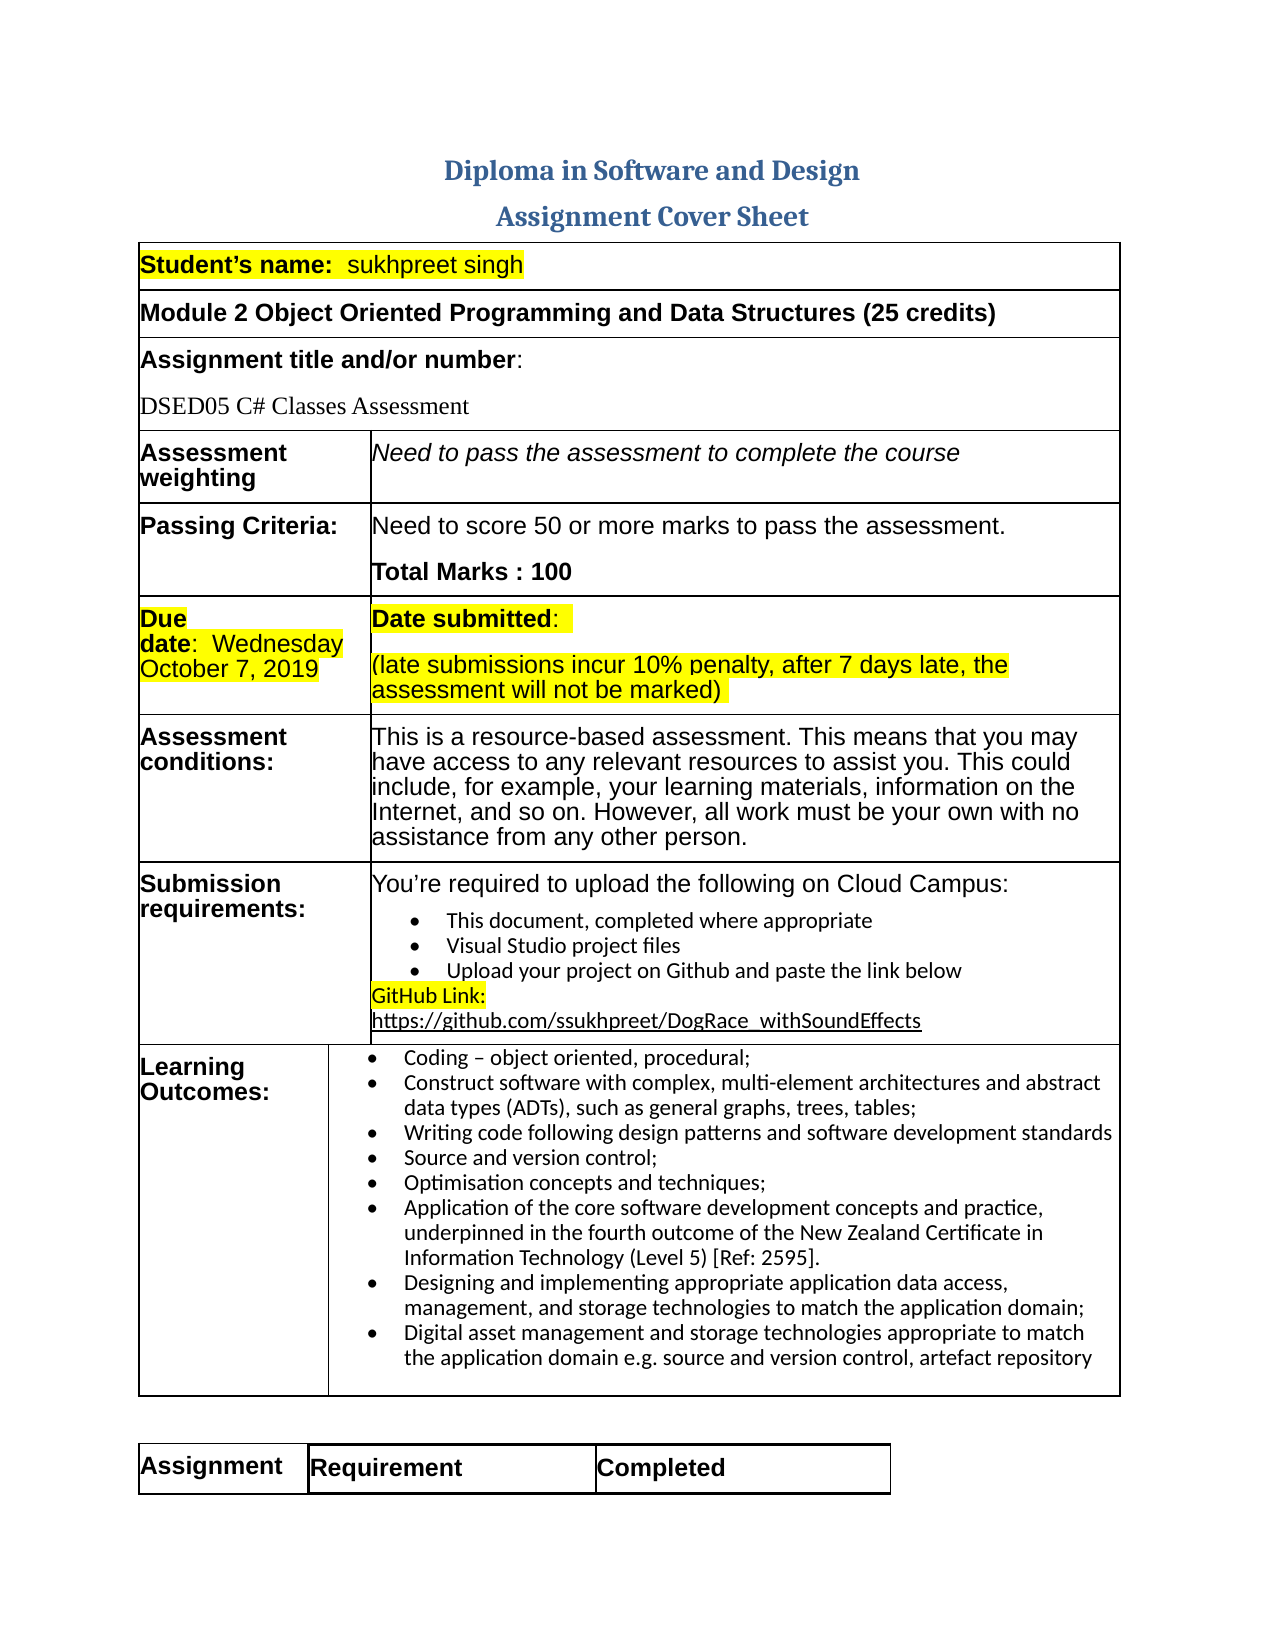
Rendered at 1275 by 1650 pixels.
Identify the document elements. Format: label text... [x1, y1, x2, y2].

table_cell Assignment title and/or number: DSED05 C# Classes Assessment [140, 338, 1119, 430]
table_cell Passing Criteria: [140, 504, 370, 595]
table_cell Assessment weighting [140, 431, 370, 502]
table_cell Submission requirements: [140, 863, 370, 1044]
table_header [597, 1446, 890, 1492]
table_cell Due date: Wednesday October 7, 2019 [140, 597, 370, 713]
table_cell Assessment conditions: [140, 715, 370, 861]
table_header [140, 1444, 307, 1493]
table_header [310, 1446, 595, 1492]
text Diploma in Software and Design [186, 160, 1125, 185]
table_cell Coding – object oriented, procedural; Construct software with complex, multi-element architectures and abstract data types (ADTs), such as general graphs, trees, tables; Writing code following design patterns and software development standards Source and version control; Optimisation concepts and techniques; Application of the core software development concepts and practice, underpinned in the fourth outcome of the New Zealand Certificate in Information Technology (Level 5) [Ref: 2595]. Designing and implementing appropriate application data access, management, and storage technologies to match the application domain; Digital asset management and storage technologies appropriate to match the application domain e.g. source and version control, artefact repository [329, 1045, 1119, 1395]
table_cell Date submitted: (late submissions incur 10% penalty, after 7 days late, the assessment will not be marked) [372, 597, 1119, 713]
table_cell Need to score 50 or more marks to pass the assessment. Total Marks : 100 [372, 504, 1119, 595]
table_cell Need to pass the assessment to complete the course [372, 431, 1119, 502]
table_cell Module 2 Object Oriented Programming and Data Structures (25 credits) [140, 291, 1119, 336]
table_header Student’s name: sukhpreet singh [140, 243, 1119, 289]
table_cell You’re required to upload the following on Cloud Campus: This document, completed where appropriate Visual Studio project files Upload your project on Github and paste the link below GitHub Link: https://github.com/ssukhpreet/DogRace_withSoundEffects [372, 863, 1119, 1044]
text Assignment Cover Sheet [186, 206, 1125, 231]
table_cell This is a resource-based assessment. This means that you may have access to any relevant resources to assist you. This could include, for example, your learning materials, information on the Internet, and so on. However, all work must be your own with no assistance from any other person. [372, 715, 1119, 861]
table_cell Learning Outcomes: [140, 1045, 328, 1395]
